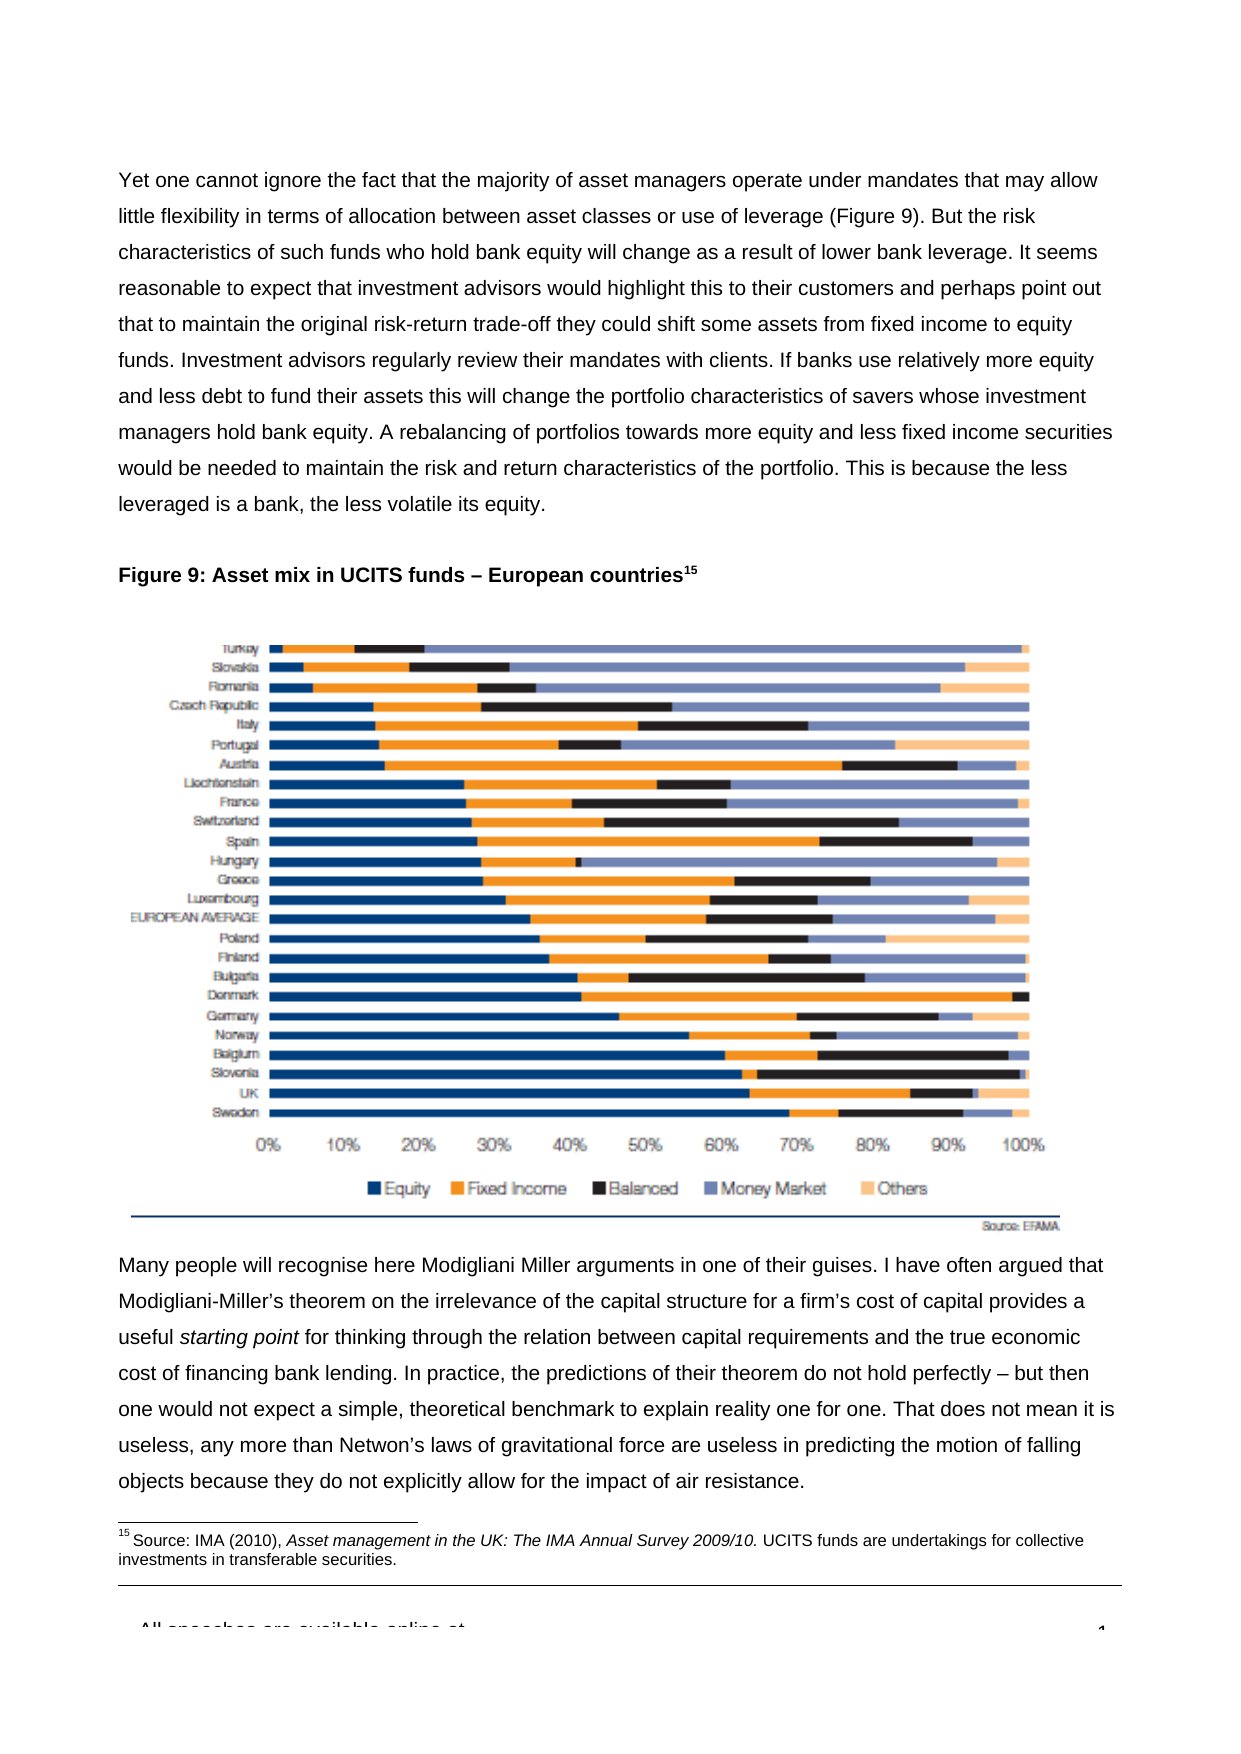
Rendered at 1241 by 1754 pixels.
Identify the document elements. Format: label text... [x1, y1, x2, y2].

text 15 Source: IMA (2010), Asset management in the UK: The IMA Annual Survey 2009/10. UCITS funds are undertakings for collective investments in transferable securities. [118, 1521, 1134, 1569]
picture [130, 645, 1060, 1233]
text Yet one cannot ignore the fact that the majority of asset managers operate under mandates that may allow little flexibility in terms of allocation between asset classes or use of leverage (Figure 9). But the risk characteristics of such funds who hold bank equity will change as a result of lower bank leverage. It seems reasonable to expect that investment advisors would highlight this to their customers and perhaps point out that to maintain the original risk-return trade-off they could shift some assets from fixed income to equity funds. Investment advisors regularly review their mandates with clients. If banks use relatively more equity and less debt to fund their assets this will change the portfolio characteristics of savers whose investment managers hold bank equity. A rebalancing of portfolios towards more equity and less fixed income securities would be needed to maintain the risk and return characteristics of the portfolio. This is because the less leveraged is a bank, the less volatile its equity. [118, 168, 1117, 516]
subtitle Figure 9: Asset mix in UCITS funds – European countries15 [118, 563, 1134, 587]
